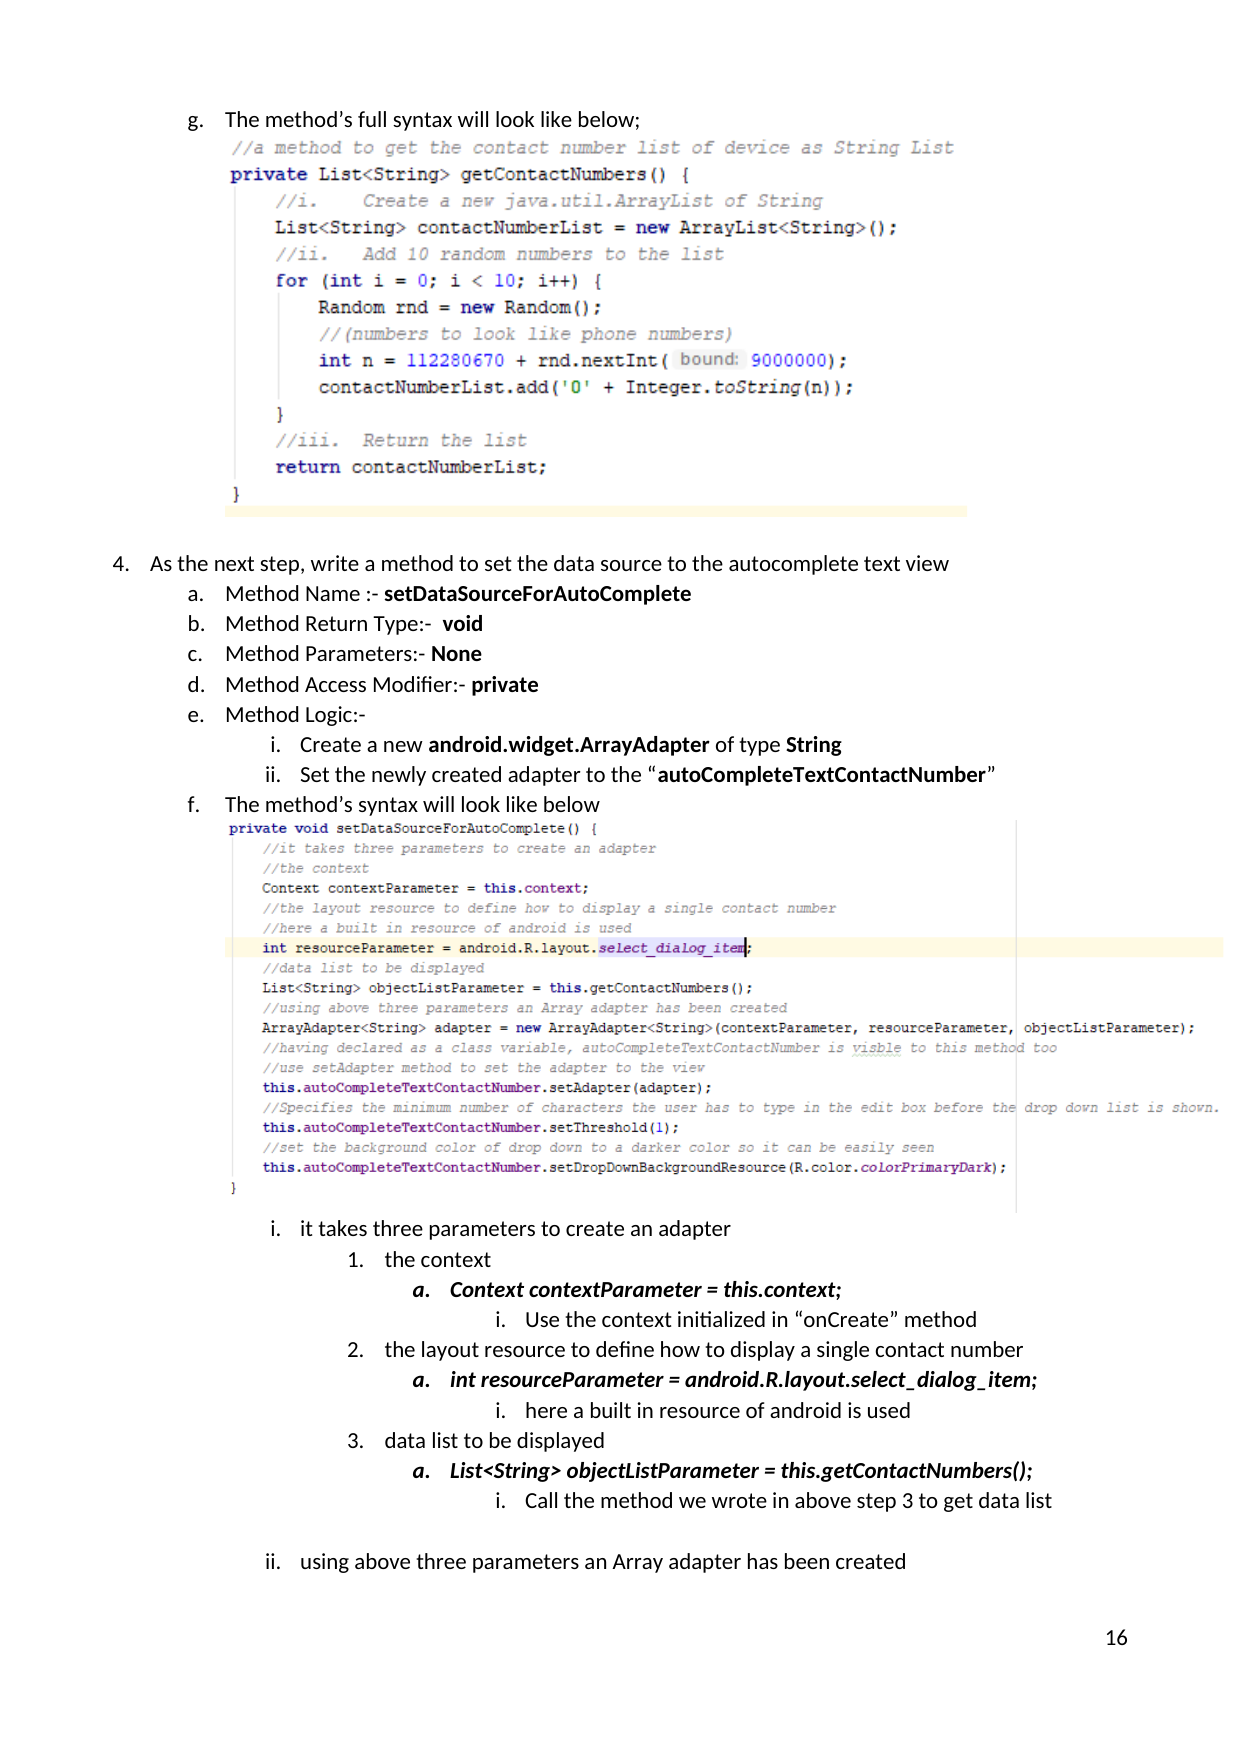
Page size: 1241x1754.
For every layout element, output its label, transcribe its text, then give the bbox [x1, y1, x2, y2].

list using above three parameters an Array adapter has been created [281, 1547, 1128, 1575]
list Context contextParameter = this.context; [412, 1275, 1128, 1303]
list it takes three parameters to create an adapter [281, 1214, 1128, 1242]
list Call the method we wrote in above step 3 to get data list [506, 1486, 1128, 1544]
list the context [347, 1245, 1128, 1273]
picture [225, 135, 968, 517]
list the layout resource to define how to display a single contact number [347, 1335, 1128, 1363]
list Method Logic:- [187, 700, 1128, 728]
list List<String> objectListParameter = this.getContactNumbers(); [412, 1456, 1128, 1484]
list Set the newly created adapter to the “autoCompleteTextContactNumber” [281, 760, 1128, 788]
list Create a new android.widget.ArrayAdapter of type String [281, 730, 1128, 758]
list here a built in resource of android is used [506, 1396, 1128, 1424]
list Method Parameters:- None [187, 639, 1128, 667]
list Method Return Type:- void [187, 609, 1128, 637]
list Method Access Modifier:- private [187, 670, 1128, 698]
picture [225, 820, 1224, 1213]
list data list to be displayed [347, 1426, 1128, 1454]
list int resourceParameter = android.R.layout.select_dialog_item; [412, 1366, 1128, 1393]
list Method Name :- setDataSourceForAutoComplete [187, 579, 1128, 607]
list Use the context initialized in “onCreate” method [506, 1305, 1128, 1333]
list As the next step, write a method to set the data source to the autocomplete text view [112, 549, 1128, 577]
